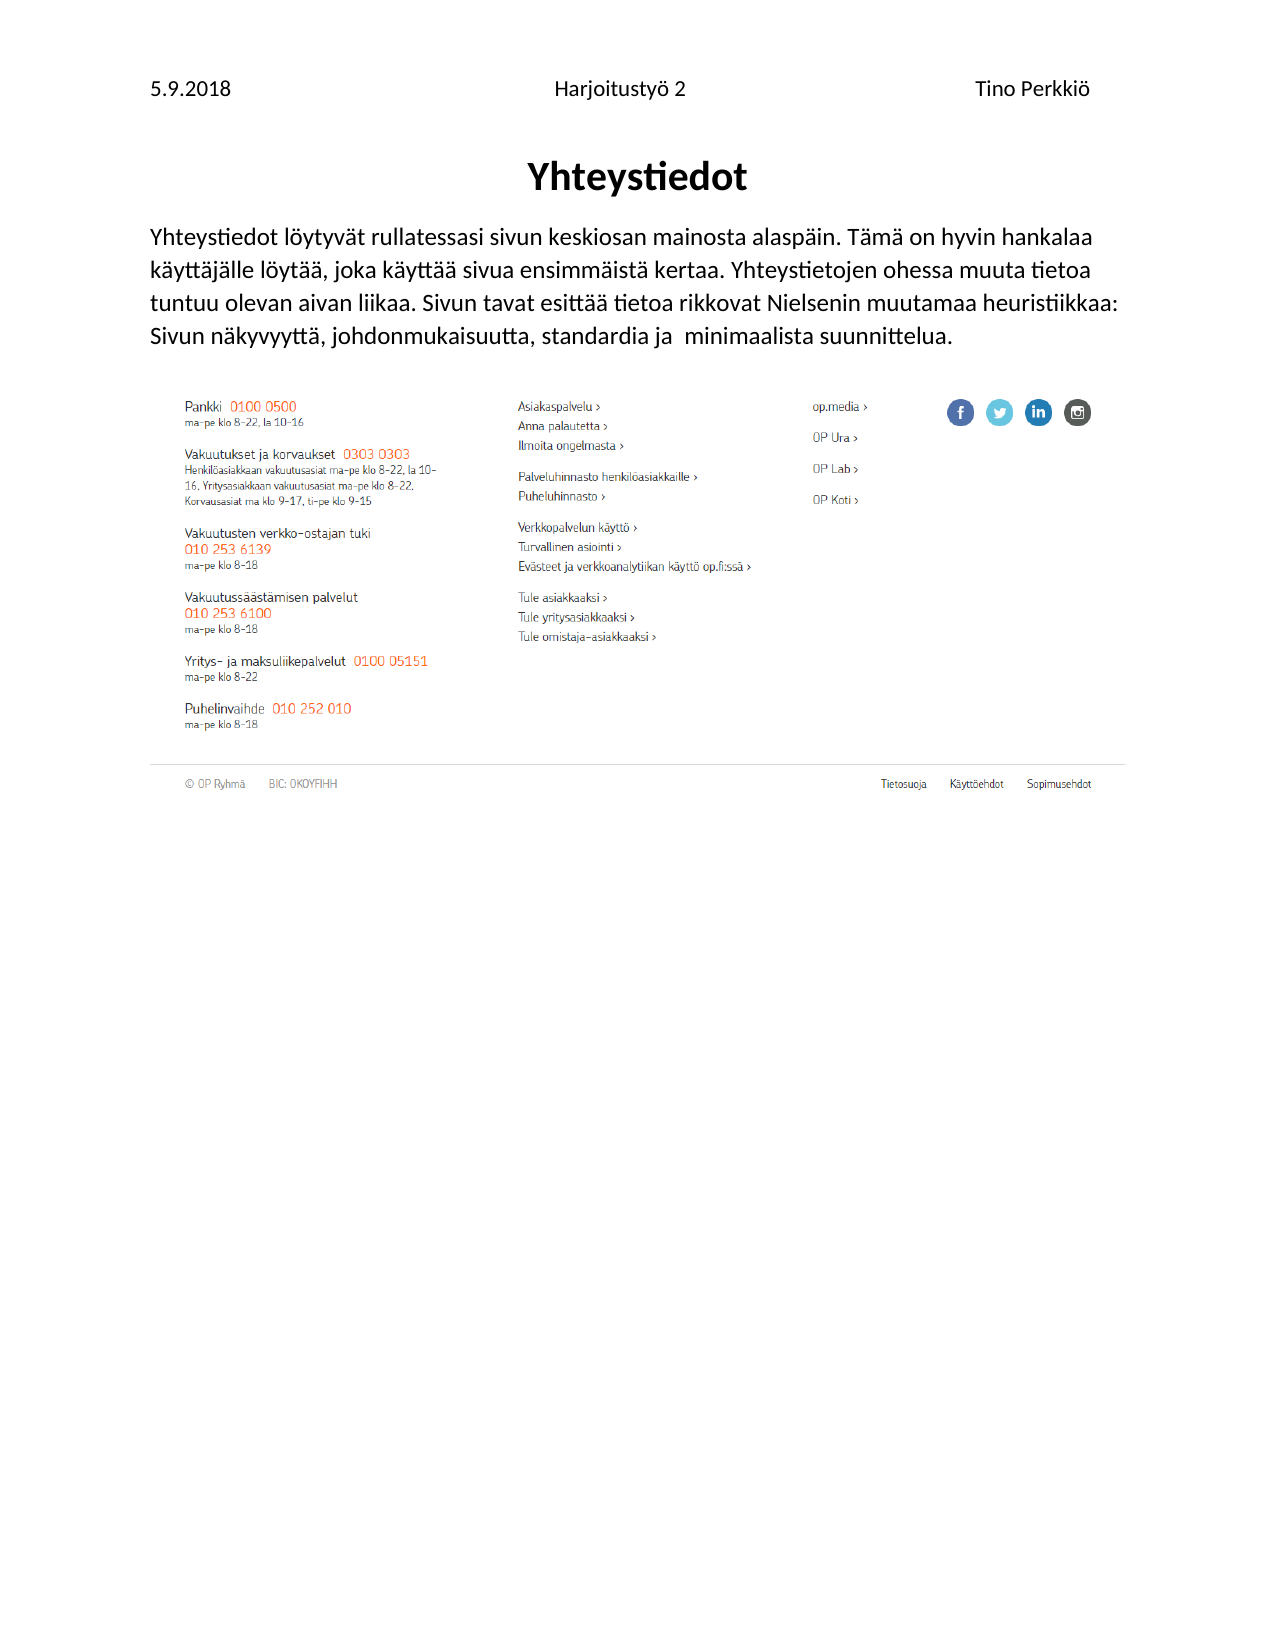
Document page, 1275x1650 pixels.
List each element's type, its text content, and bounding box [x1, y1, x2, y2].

text Yhteystiedot [150, 150, 1125, 201]
picture [150, 370, 1125, 813]
text Yhteystiedot löytyvät rullatessasi sivun keskiosan mainosta alaspäin. Tämä on hyvin hankalaa käyttäjälle löytää, joka käyttää sivua ensimmäistä kertaa. Yhteystietojen ohessa muuta tietoa tuntuu olevan aivan liikaa. Sivun tavat esittää tietoa rikkovat Nielsenin muutamaa heuristiikkaa: Sivun näkyvyyttä, johdonmukaisuutta, standardia ja minimaalista suunnittelua. [150, 222, 1125, 351]
